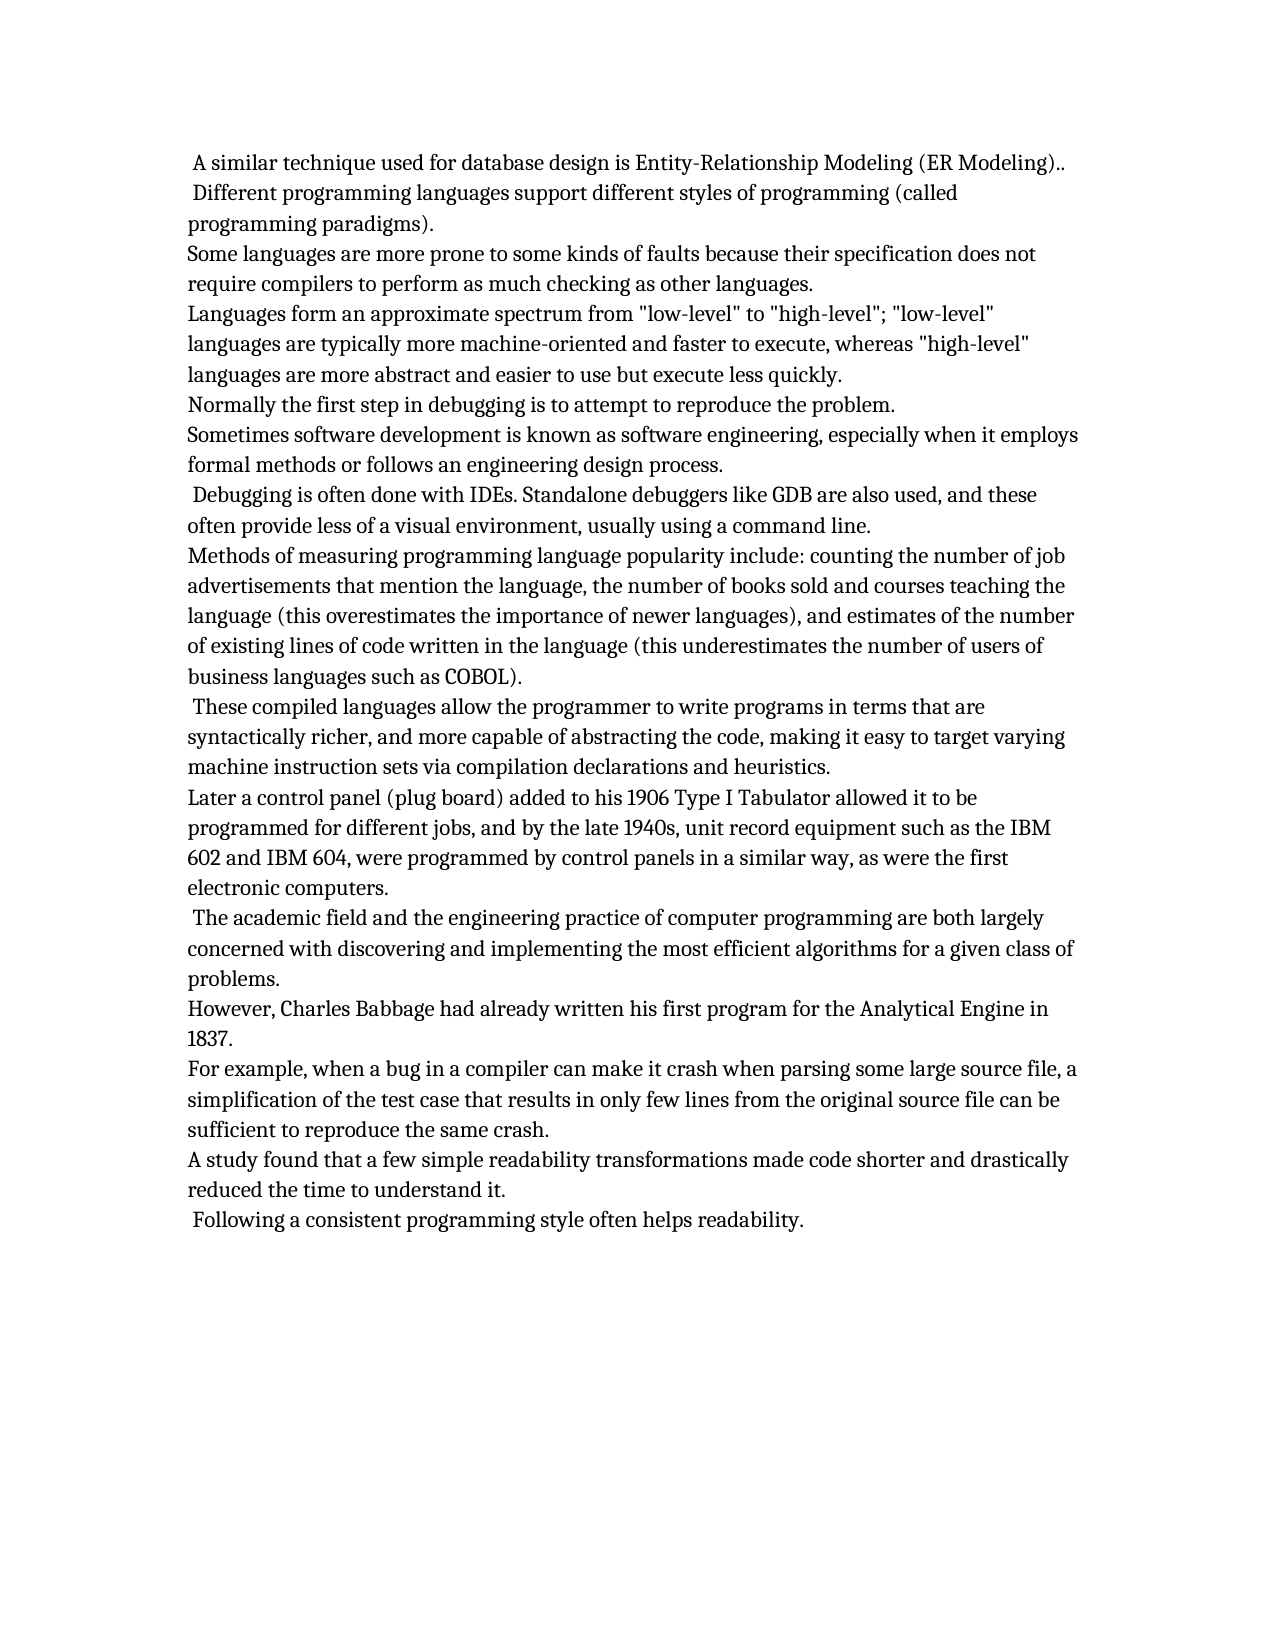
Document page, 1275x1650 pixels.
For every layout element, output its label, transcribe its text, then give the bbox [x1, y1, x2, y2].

text A similar technique used for database design is Entity-Relationship Modeling (ER Modeling).. Different programming languages support different styles of programming (called programming paradigms). Some languages are more prone to some kinds of faults because their specification does not require compilers to perform as much checking as other languages. Languages form an approximate spectrum from "low-level" to "high-level"; "low-level" languages are typically more machine-oriented and faster to execute, whereas "high-level" languages are more abstract and easier to use but execute less quickly. Normally the first step in debugging is to attempt to reproduce the problem. Sometimes software development is known as software engineering, especially when it employs formal methods or follows an engineering design process. Debugging is often done with IDEs. Standalone debuggers like GDB are also used, and these often provide less of a visual environment, usually using a command line. Methods of measuring programming language popularity include: counting the number of job advertisements that mention the language, the number of books sold and courses teaching the language (this overestimates the importance of newer languages), and estimates of the number of existing lines of code written in the language (this underestimates the number of users of business languages such as COBOL). These compiled languages allow the programmer to write programs in terms that are syntactically richer, and more capable of abstracting the code, making it easy to target varying machine instruction sets via compilation declarations and heuristics. Later a control panel (plug board) added to his 1906 Type I Tabulator allowed it to be programmed for different jobs, and by the late 1940s, unit record equipment such as the IBM 602 and IBM 604, were programmed by control panels in a similar way, as were the first electronic computers. The academic field and the engineering practice of computer programming are both largely concerned with discovering and implementing the most efficient algorithms for a given class of problems. However, Charles Babbage had already written his first program for the Analytical Engine in 1837. For example, when a bug in a compiler can make it crash when parsing some large source file, a simplification of the test case that results in only few lines from the original source file can be sufficient to reproduce the same crash. A study found that a few simple readability transformations made code shorter and drastically reduced the time to understand it. Following a consistent programming style often helps readability. [187, 150, 1087, 1234]
